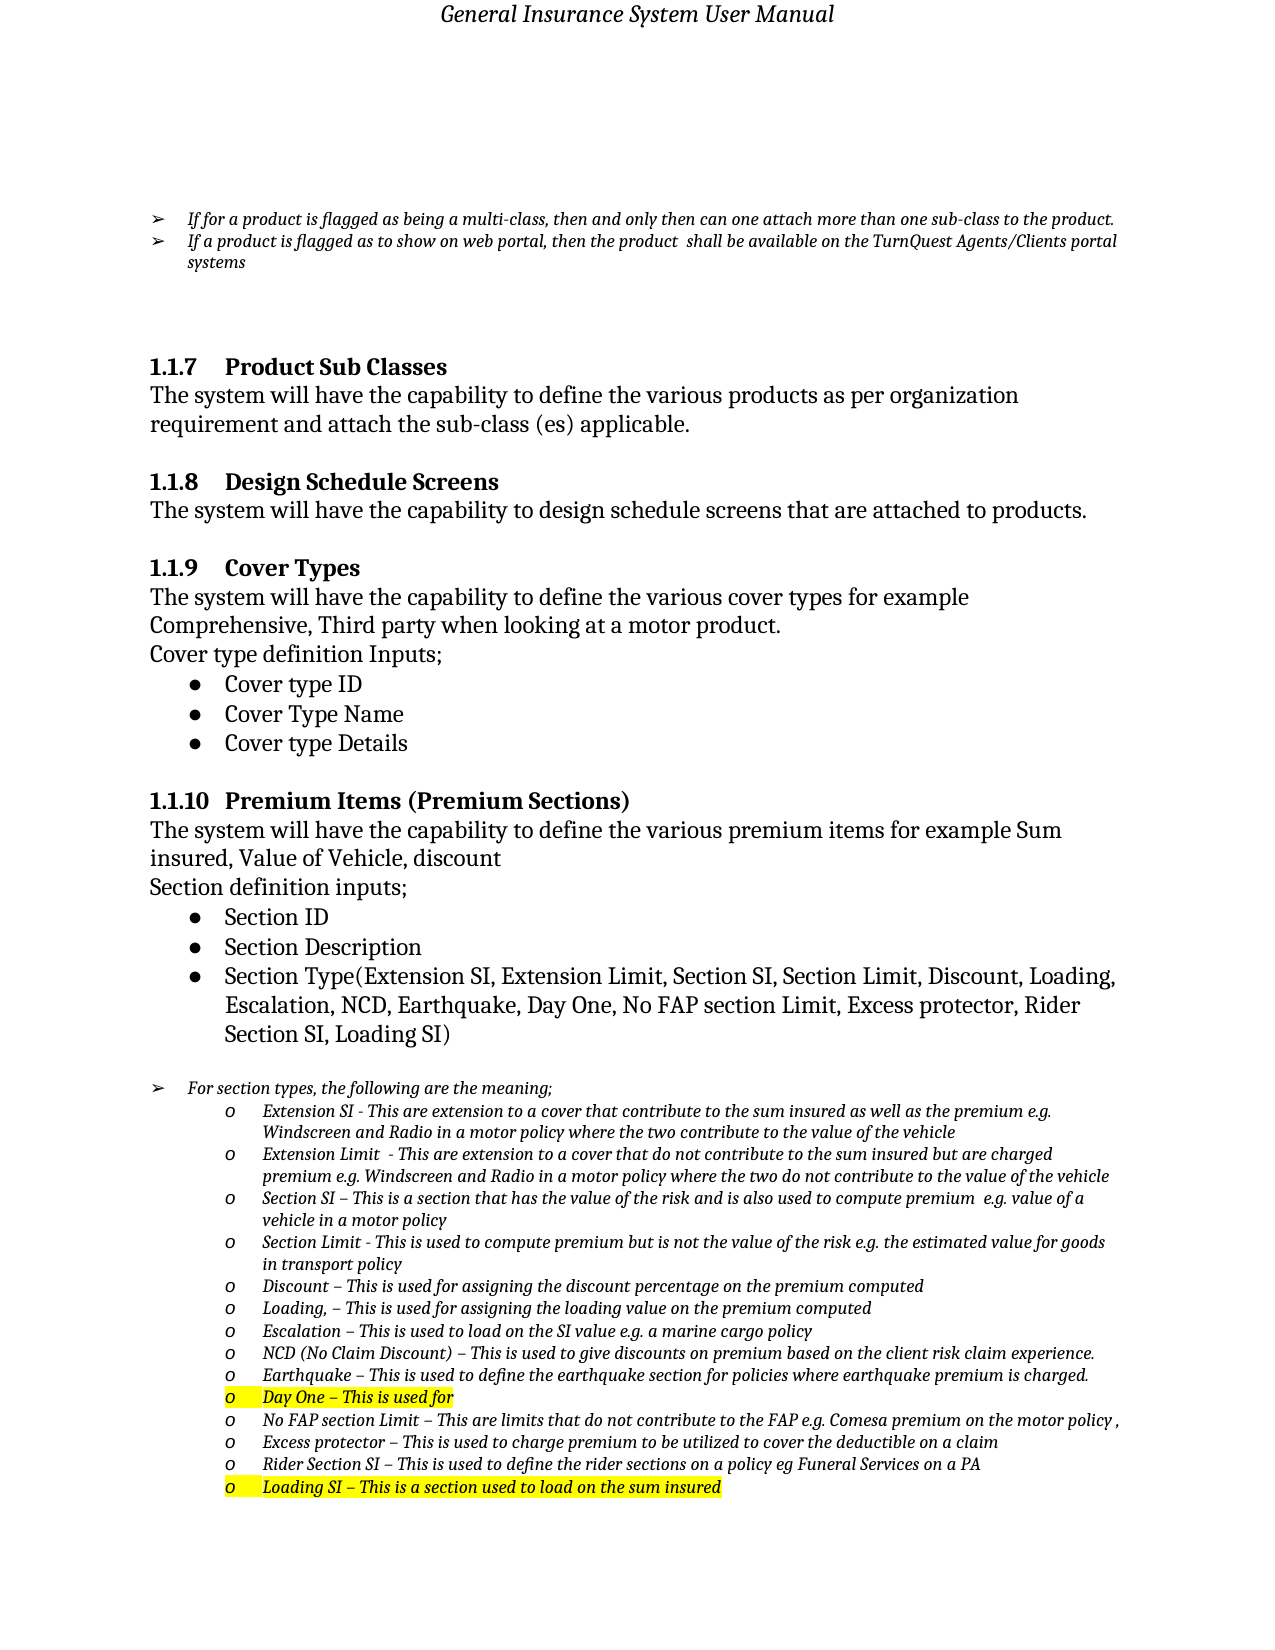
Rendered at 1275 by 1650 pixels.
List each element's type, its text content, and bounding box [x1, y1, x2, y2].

text Cover type definition Inputs; [150, 640, 1125, 669]
list Day One – This is used for [262, 1386, 1125, 1408]
text The system will have the capability to define the various products as per organization requirement and attach the sub-class (es) applicable. [150, 381, 1125, 439]
subtitle Cover Types [150, 554, 1125, 583]
list Section ID [187, 902, 1125, 931]
list Loading, – This is used for assigning the loading value on the premium computed [225, 1297, 1125, 1319]
list Loading SI – This is a section used to load on the sum insured [262, 1475, 1125, 1498]
list Cover type Details [187, 728, 1125, 758]
subtitle If for a product is flagged as being a multi-class, then and only then can one attach more than one sub-class to the product. [150, 207, 1125, 230]
subtitle Premium Items (Premium Sections) [150, 787, 1125, 816]
list Section Limit - This is used to compute premium but is not the value of the risk e.g. the estimated value for goods in transport policy [225, 1231, 1125, 1275]
list Section Type(Extension SI, Extension Limit, Section SI, Section Limit, Discount, Loading, Escalation, NCD, Earthquake, Day One, No FAP section Limit, Excess protector, Rider Section SI, Loading SI) [187, 961, 1125, 1048]
list Section Description [187, 931, 1125, 961]
list Excess protector – This is used to charge premium to be utilized to cover the deductible on a claim [225, 1431, 1125, 1453]
list Earthquake – This is used to define the earthquake section for policies where earthquake premium is charged. [225, 1364, 1125, 1386]
list Section SI – This is a section that has the value of the risk and is also used to compute premium e.g. value of a vehicle in a motor policy [225, 1187, 1125, 1231]
text The system will have the capability to define the various cover types for example Comprehensive, Third party when looking at a motor product. [150, 583, 1125, 640]
text The system will have the capability to design schedule screens that are attached to products. [150, 496, 1125, 525]
text Section definition inputs; [150, 873, 1125, 902]
list For section types, the following are the meaning; [150, 1077, 1125, 1099]
list No FAP section Limit – This are limits that do not contribute to the FAP e.g. Comesa premium on the motor policy , [225, 1408, 1125, 1431]
list Cover Type Name [187, 699, 1125, 728]
list If a product is flagged as to show on web portal, then the product shall be available on the TurnQuest Agents/Clients portal systems [150, 230, 1125, 274]
list Discount – This is used for assigning the discount percentage on the premium computed [225, 1275, 1125, 1297]
subtitle Design Schedule Screens [150, 468, 1125, 496]
list Rider Section SI – This is used to define the rider sections on a policy eg Funeral Services on a PA [225, 1453, 1125, 1475]
list Cover type ID [187, 669, 1125, 699]
list Extension Limit - This are extension to a cover that do not contribute to the sum insured but are charged premium e.g. Windscreen and Radio in a motor policy where the two do not contribute to the value of the vehicle [225, 1143, 1125, 1187]
subtitle Product Sub Classes [150, 353, 1125, 381]
text The system will have the capability to define the various premium items for example Sum insured, Value of Vehicle, discount [150, 816, 1125, 873]
list Escalation – This is used to load on the SI value e.g. a marine cargo policy [225, 1319, 1125, 1342]
list Extension SI - This are extension to a cover that contribute to the sum insured as well as the premium e.g. Windscreen and Radio in a motor policy where the two contribute to the value of the vehicle [225, 1099, 1125, 1143]
list NCD (No Claim Discount) – This is used to give discounts on premium based on the client risk claim experience. [225, 1342, 1125, 1364]
